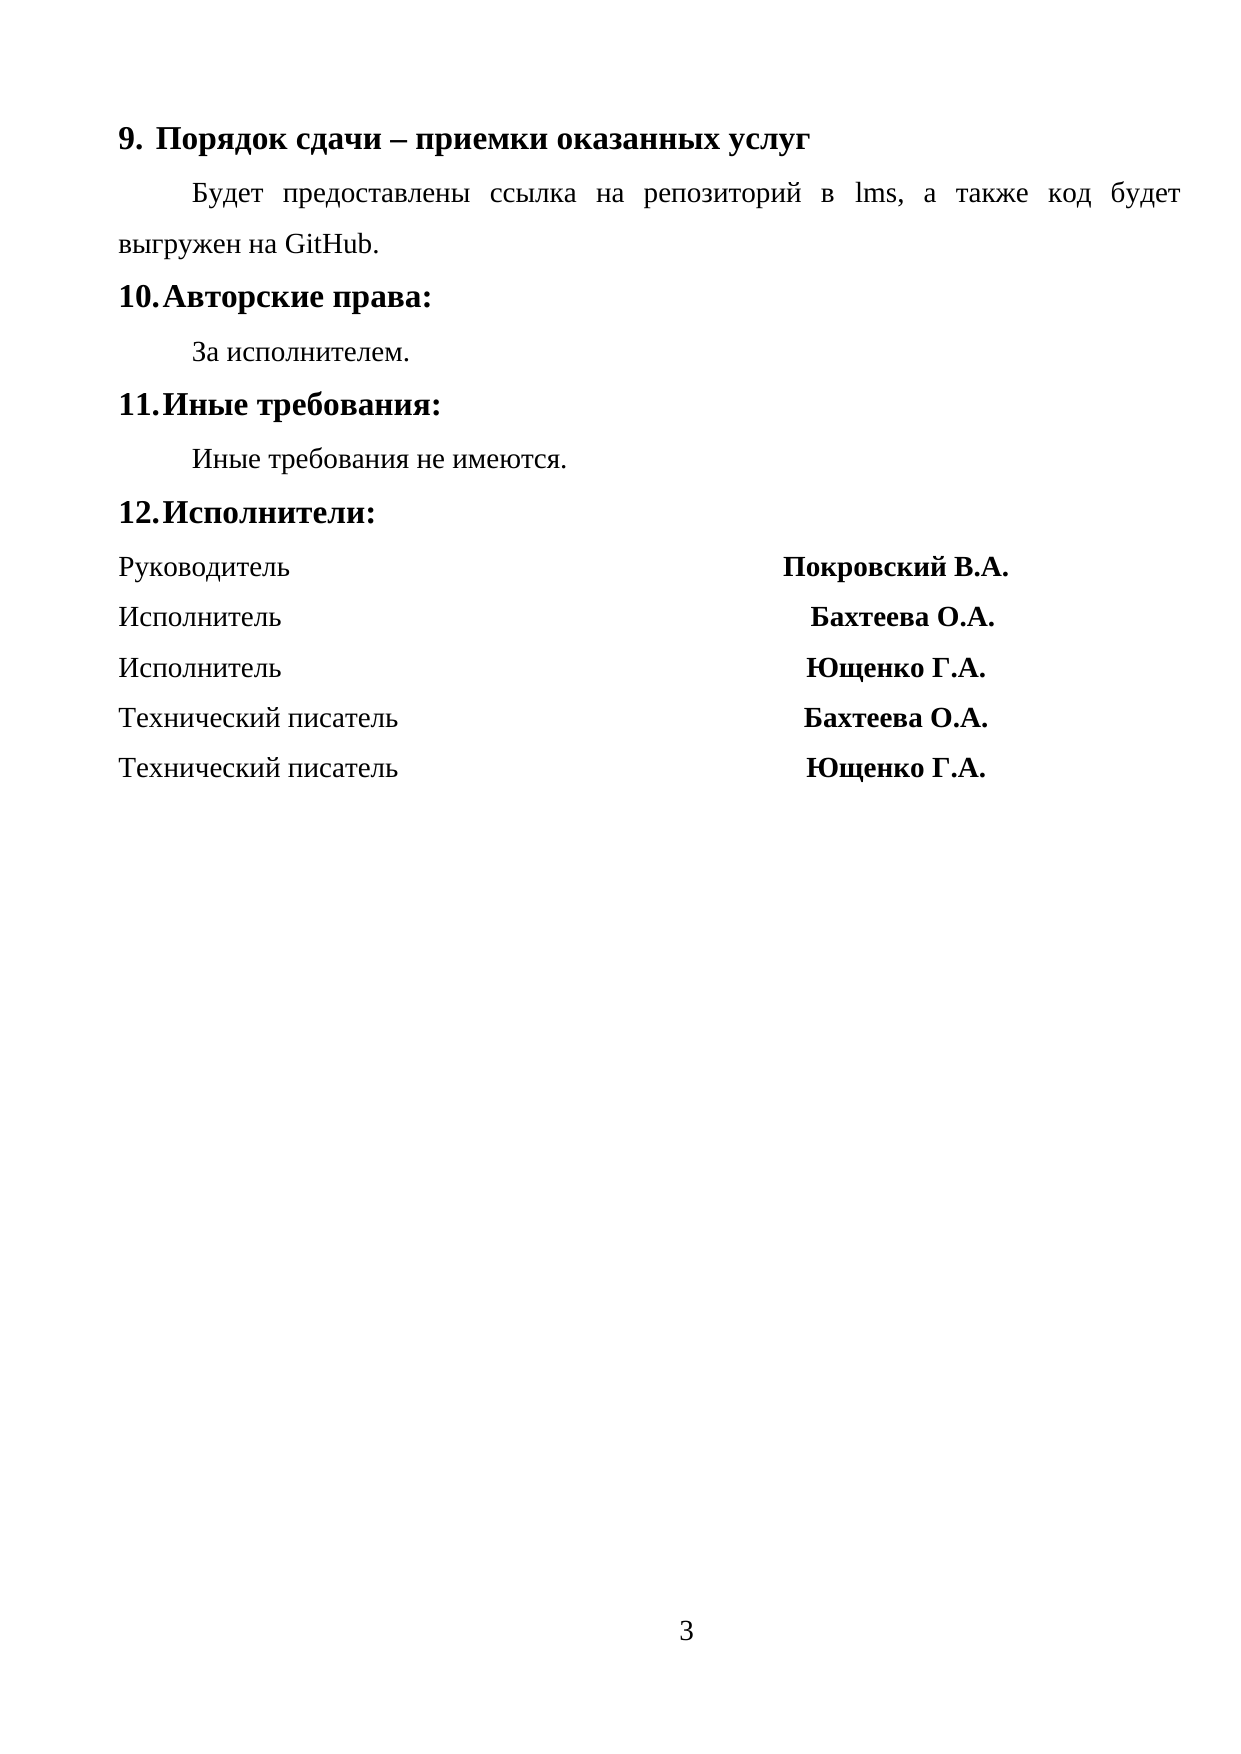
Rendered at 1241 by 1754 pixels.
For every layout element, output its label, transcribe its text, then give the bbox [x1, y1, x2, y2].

subtitle Порядок сдачи – приемки оказанных услуг [118, 118, 1181, 156]
table_header Руководитель [107, 549, 623, 599]
table_cell Исполнитель [107, 650, 623, 700]
text Иные требования не имеются. [118, 442, 1181, 475]
table_cell Бахтеева О.А. [623, 700, 1169, 750]
subtitle Исполнители: [118, 492, 1181, 530]
table_cell Исполнитель [107, 600, 623, 650]
table_header Покровский В.А. [623, 549, 1169, 599]
subtitle Иные требования: [118, 384, 1181, 422]
table_cell Технический писатель [107, 750, 623, 800]
text Будет предоставлены ссылка на репозиторий в lms, а также код будет выгружен на GitHub. [118, 176, 1181, 259]
subtitle Авторские права: [118, 276, 1181, 314]
table_cell Ющенко Г.А. [623, 750, 1169, 800]
table_cell Ющенко Г.А. [623, 650, 1169, 700]
table_cell Бахтеева О.А. [623, 600, 1169, 650]
text За исполнителем. [118, 334, 1181, 367]
table_cell Технический писатель [107, 700, 623, 750]
